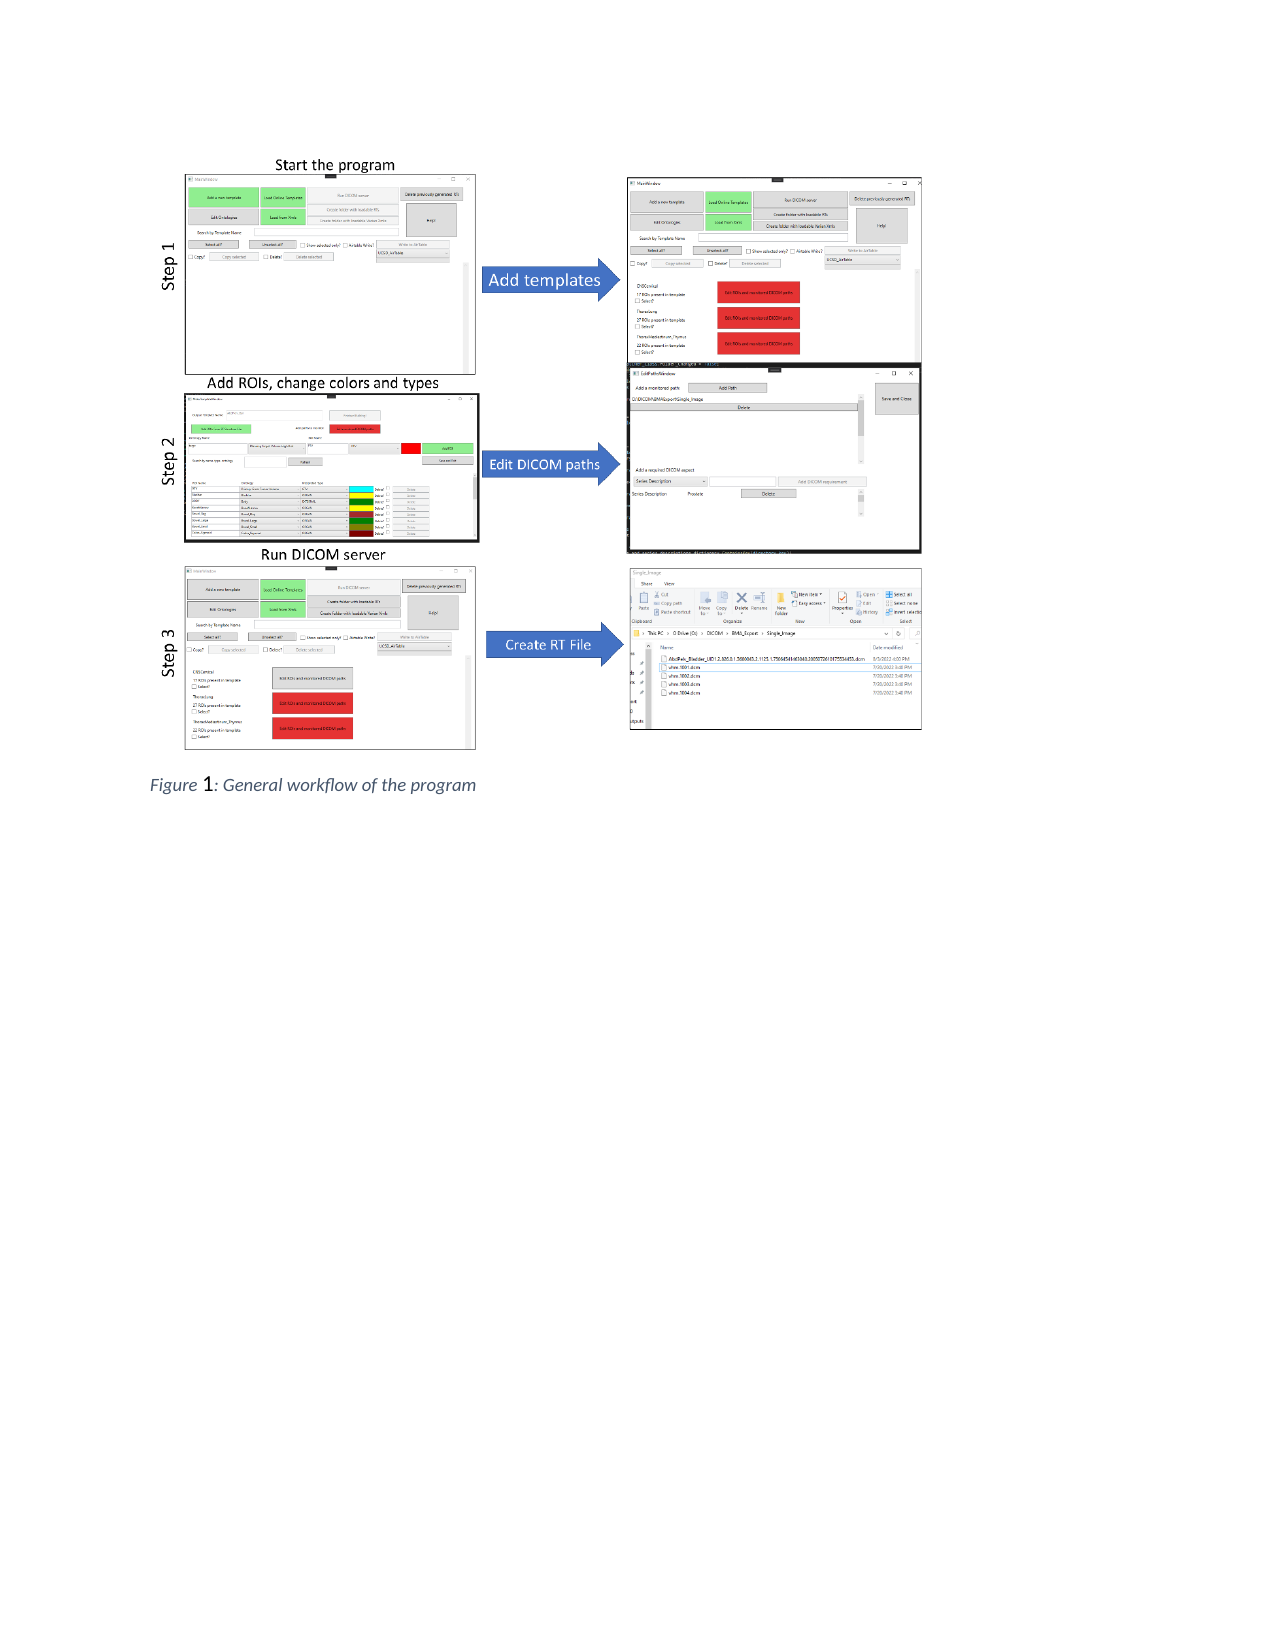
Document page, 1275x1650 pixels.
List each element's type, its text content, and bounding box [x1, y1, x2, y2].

picture [150, 150, 922, 750]
text Figure 1: General workflow of the program [150, 769, 1125, 797]
